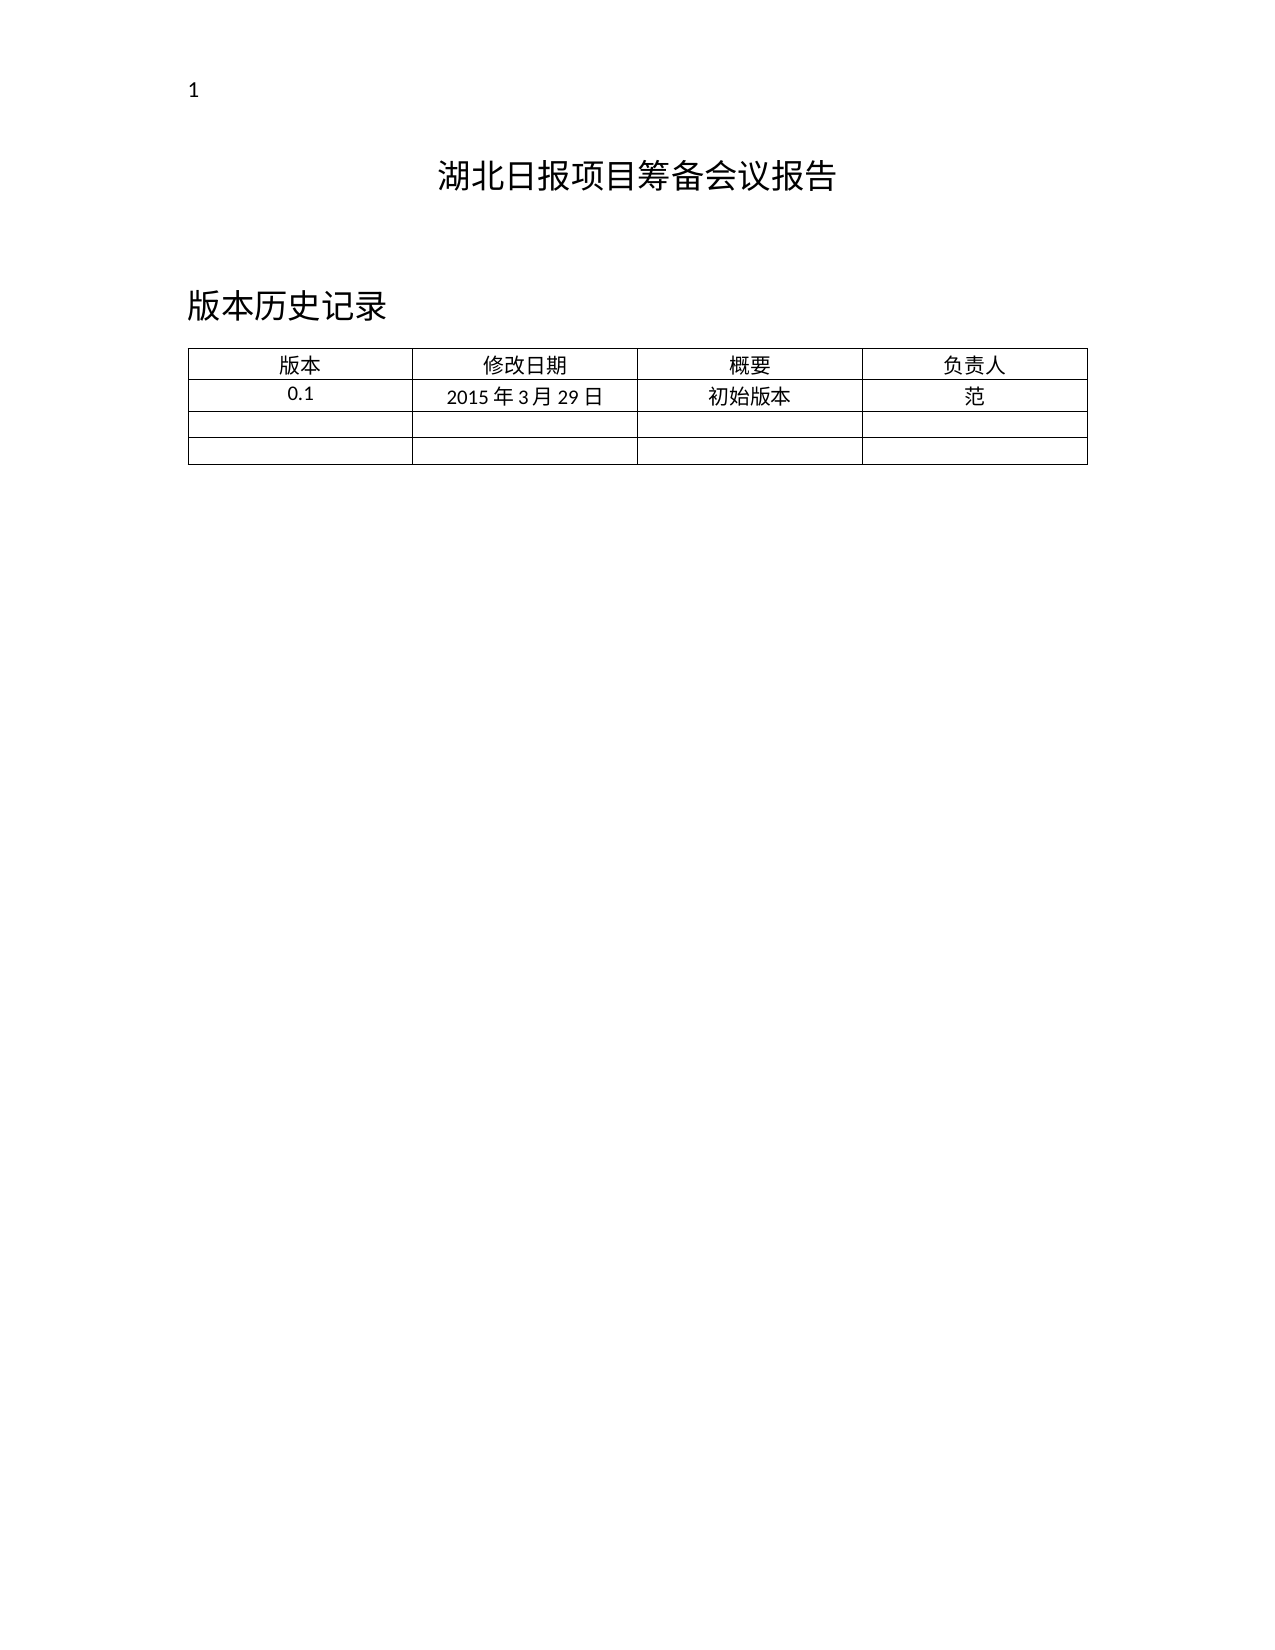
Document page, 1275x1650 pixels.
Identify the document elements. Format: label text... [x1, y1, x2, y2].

table_cell 2015年3月29日 [413, 380, 637, 411]
table_cell 0.1 [189, 380, 412, 411]
table_cell [863, 438, 1087, 463]
table_cell 初始版本 [638, 380, 862, 411]
table_header 修改日期 [413, 349, 637, 379]
table_cell [638, 438, 862, 463]
table_cell [863, 412, 1087, 437]
text 湖北日报项目筹备会议报告 [187, 150, 1087, 198]
table_cell [413, 412, 637, 437]
table_header 版本 [189, 349, 412, 379]
table_header 负责人 [863, 349, 1087, 379]
table_cell [413, 438, 637, 463]
table_cell [638, 412, 862, 437]
table_cell [189, 412, 412, 437]
table_header 概要 [638, 349, 862, 379]
text 版本历史记录 [187, 279, 1087, 328]
table_cell 范 [863, 380, 1087, 411]
table_cell [189, 438, 412, 463]
